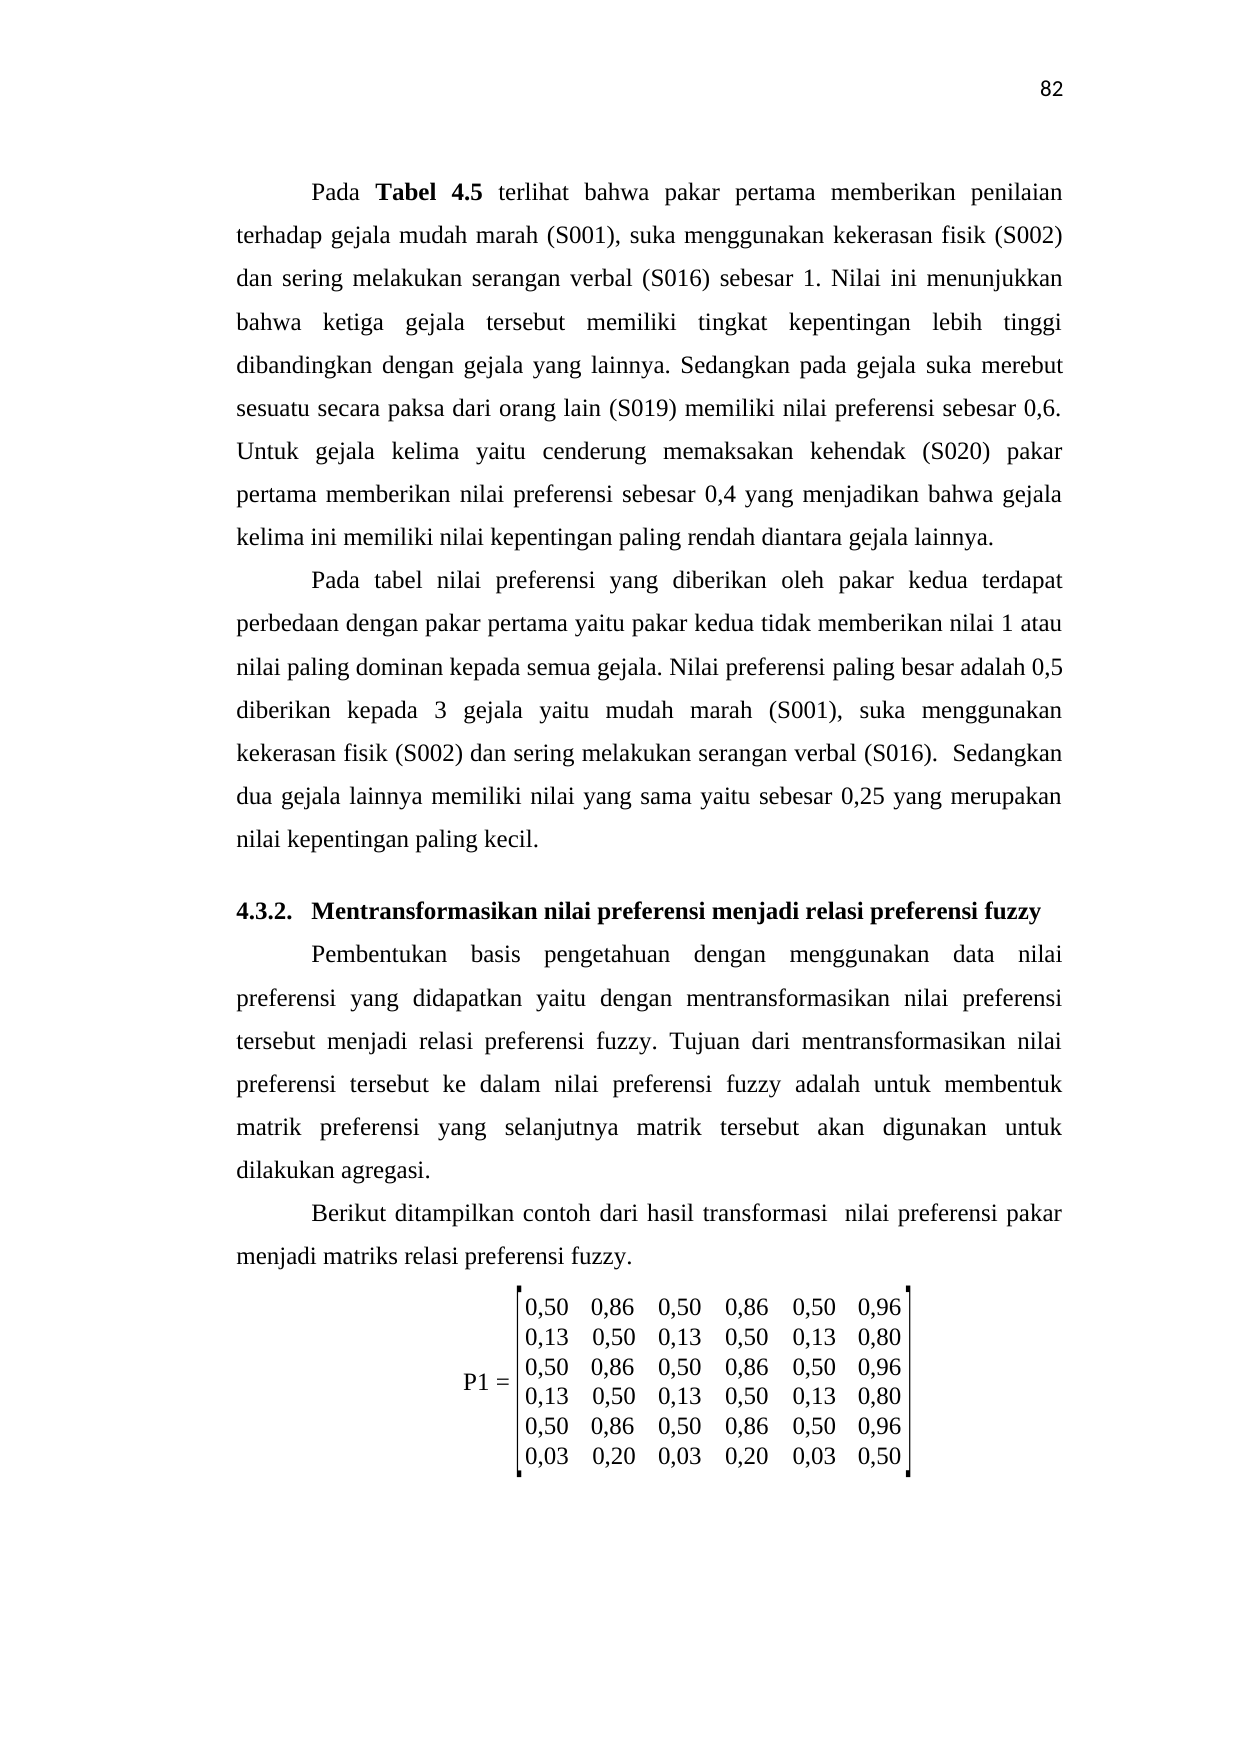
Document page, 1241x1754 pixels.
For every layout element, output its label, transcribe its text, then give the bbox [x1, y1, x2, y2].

text Pada tabel nilai preferensi yang diberikan oleh pakar kedua terdapat perbedaan dengan pakar pertama yaitu pakar kedua tidak memberikan nilai 1 atau nilai paling dominan kepada semua gejala. Nilai preferensi paling besar adalah 0,5 diberikan kepada 3 gejala yaitu mudah marah (S001), suka menggunakan kekerasan fisik (S002) dan sering melakukan serangan verbal (S016). Sedangkan dua gejala lainnya memiliki nilai yang sama yaitu sebesar 0,25 yang merupakan nilai kepentingan paling kecil. [236, 565, 1063, 853]
subtitle Mentransformasikan nilai preferensi menjadi relasi preferensi fuzzy [236, 896, 1063, 925]
text P1 = [236, 1284, 1063, 1479]
text Pada Tabel 4.5 terlihat bahwa pakar pertama memberikan penilaian terhadap gejala mudah marah (S001), suka menggunakan kekerasan fisik (S002) dan sering melakukan serangan verbal (S016) sebesar 1. Nilai ini menunjukkan bahwa ketiga gejala tersebut memiliki tingkat kepentingan lebih tinggi dibandingkan dengan gejala yang lainnya. Sedangkan pada gejala suka merebut sesuatu secara paksa dari orang lain (S019) memiliki nilai preferensi sebesar 0,6. Untuk gejala kelima yaitu cenderung memaksakan kehendak (S020) pakar pertama memberikan nilai preferensi sebesar 0,4 yang menjadikan bahwa gejala kelima ini memiliki nilai kepentingan paling rendah diantara gejala lainnya. [236, 177, 1063, 551]
text Pembentukan basis pengetahuan dengan menggunakan data nilai preferensi yang didapatkan yaitu dengan mentransformasikan nilai preferensi tersebut menjadi relasi preferensi fuzzy. Tujuan dari mentransformasikan nilai preferensi tersebut ke dalam nilai preferensi fuzzy adalah untuk membentuk matrik preferensi yang selanjutnya matrik tersebut akan digunakan untuk dilakukan agregasi. [236, 939, 1063, 1184]
text Berikut ditampilkan contoh dari hasil transformasi nilai preferensi pakar menjadi matriks relasi preferensi fuzzy. [236, 1198, 1063, 1270]
